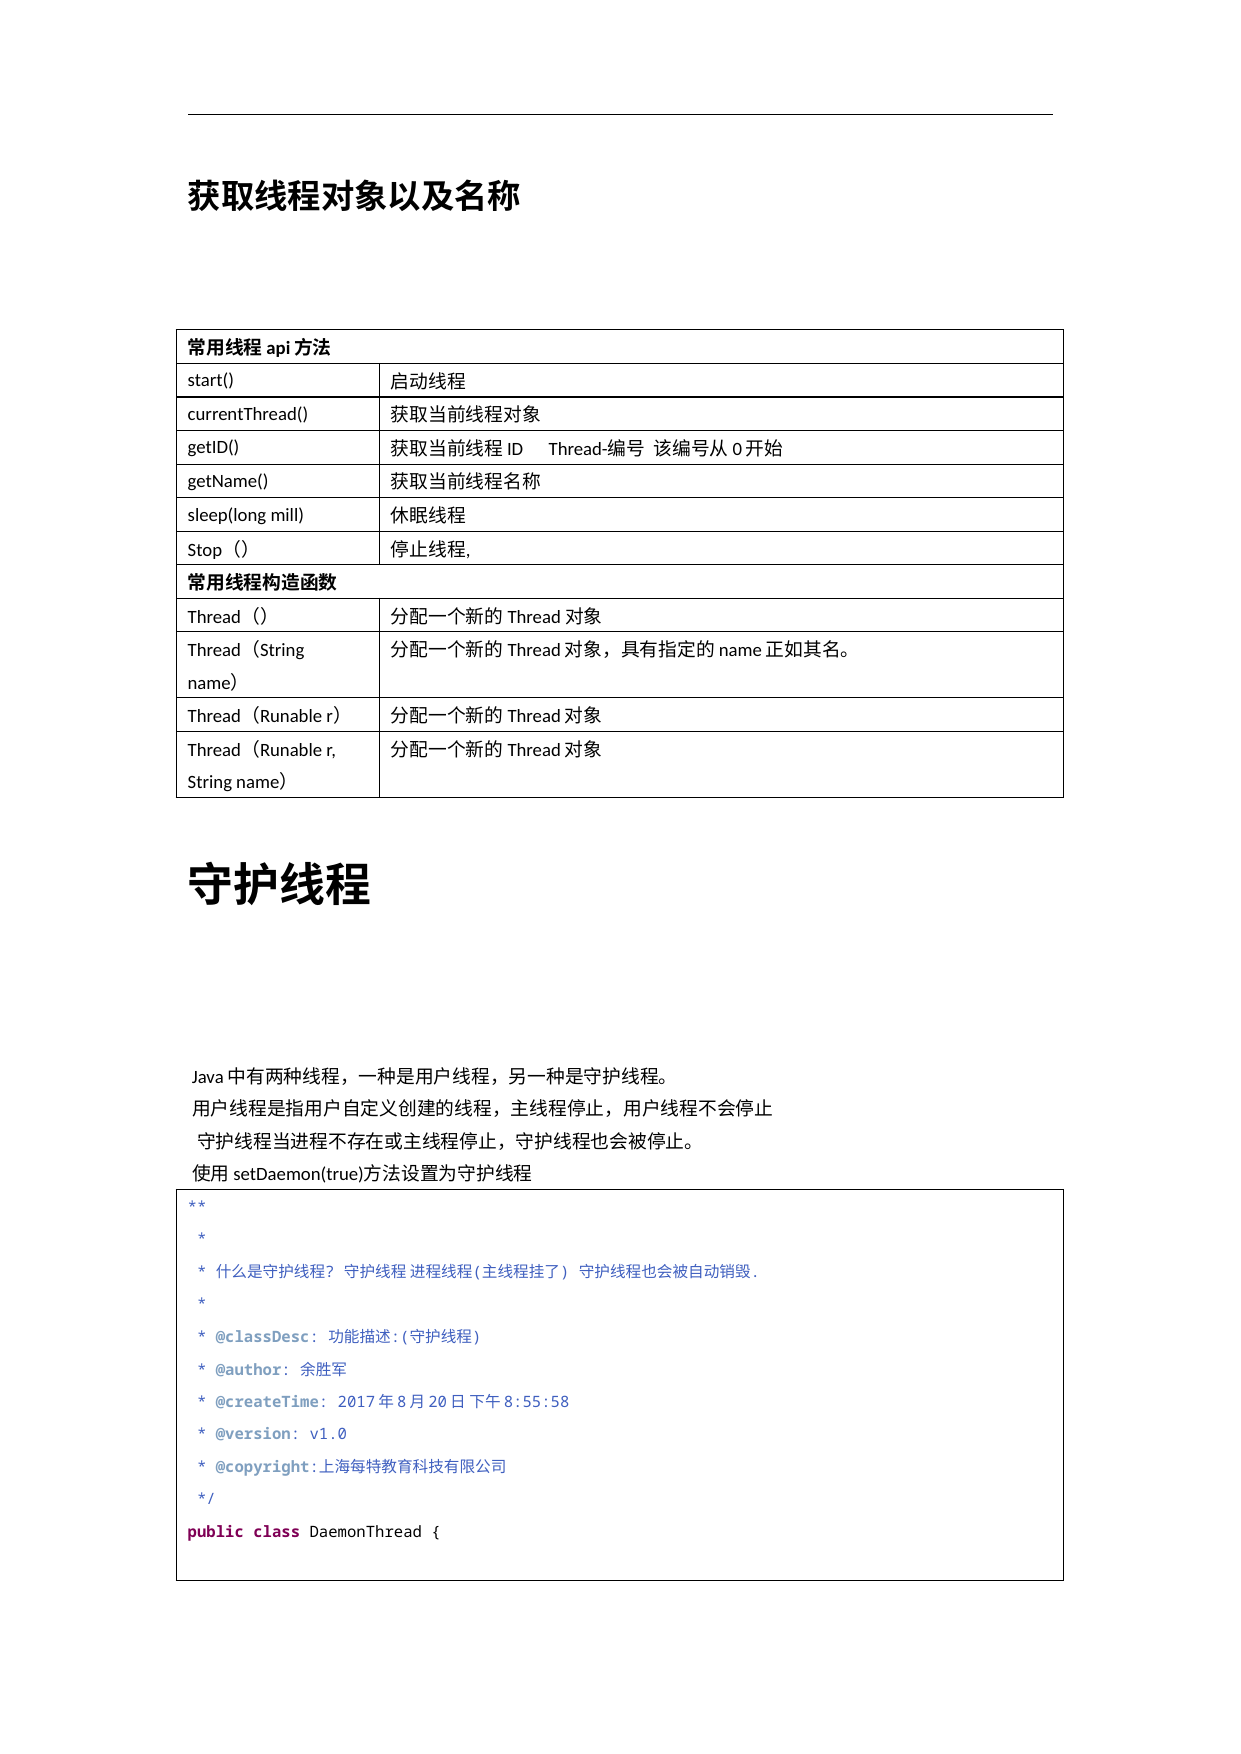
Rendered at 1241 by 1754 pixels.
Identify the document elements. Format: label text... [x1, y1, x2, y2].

table_cell 获取当前线程对象 [380, 398, 1063, 430]
text 守护线程当进程不存在或主线程停止，守护线程也会被停止。 [187, 1124, 1053, 1156]
table_header 常用线程api方法 [177, 330, 1063, 363]
table_cell Thread（） [177, 599, 379, 631]
text 用户线程是指用户自定义创建的线程，主线程停止，用户线程不会停止 [187, 1091, 1053, 1124]
table_cell 分配一个新的 Thread对象，具有指定的 name正如其名。 [380, 632, 1063, 697]
text Java中有两种线程，一种是用户线程，另一种是守护线程。 [187, 1059, 1053, 1091]
table_cell Thread（Runable r, String name） [177, 732, 379, 797]
table_cell 分配一个新的 Thread对象 [380, 698, 1063, 731]
text 使用setDaemon(true)方法设置为守护线程 [187, 1156, 1053, 1189]
table_cell getID() [177, 431, 379, 463]
table_cell 停止线程, [380, 532, 1063, 564]
table_cell currentThread() [177, 398, 379, 430]
table_cell 休眠线程 [380, 498, 1063, 531]
table_cell 获取当前线程ID Thread-编号 该编号从0开始 [380, 431, 1063, 463]
table_cell 分配一个新的 Thread对象 [380, 732, 1063, 797]
table_cell 常用线程构造函数 [177, 565, 1063, 598]
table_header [177, 1190, 1063, 1580]
table_cell 分配一个新的 Thread 对象 [380, 599, 1063, 631]
table_cell Stop（） [177, 532, 379, 564]
table_cell 启动线程 [380, 364, 1063, 396]
table_cell start() [177, 364, 379, 396]
table_cell Thread（Runable r） [177, 698, 379, 731]
subtitle 守护线程 [187, 833, 1053, 931]
table_cell Thread（String name） [177, 632, 379, 697]
subtitle 获取线程对象以及名称 [187, 162, 1053, 227]
table_cell 获取当前线程名称 [380, 465, 1063, 497]
table_cell getName() [177, 465, 379, 497]
table_cell sleep(long mill) [177, 498, 379, 531]
